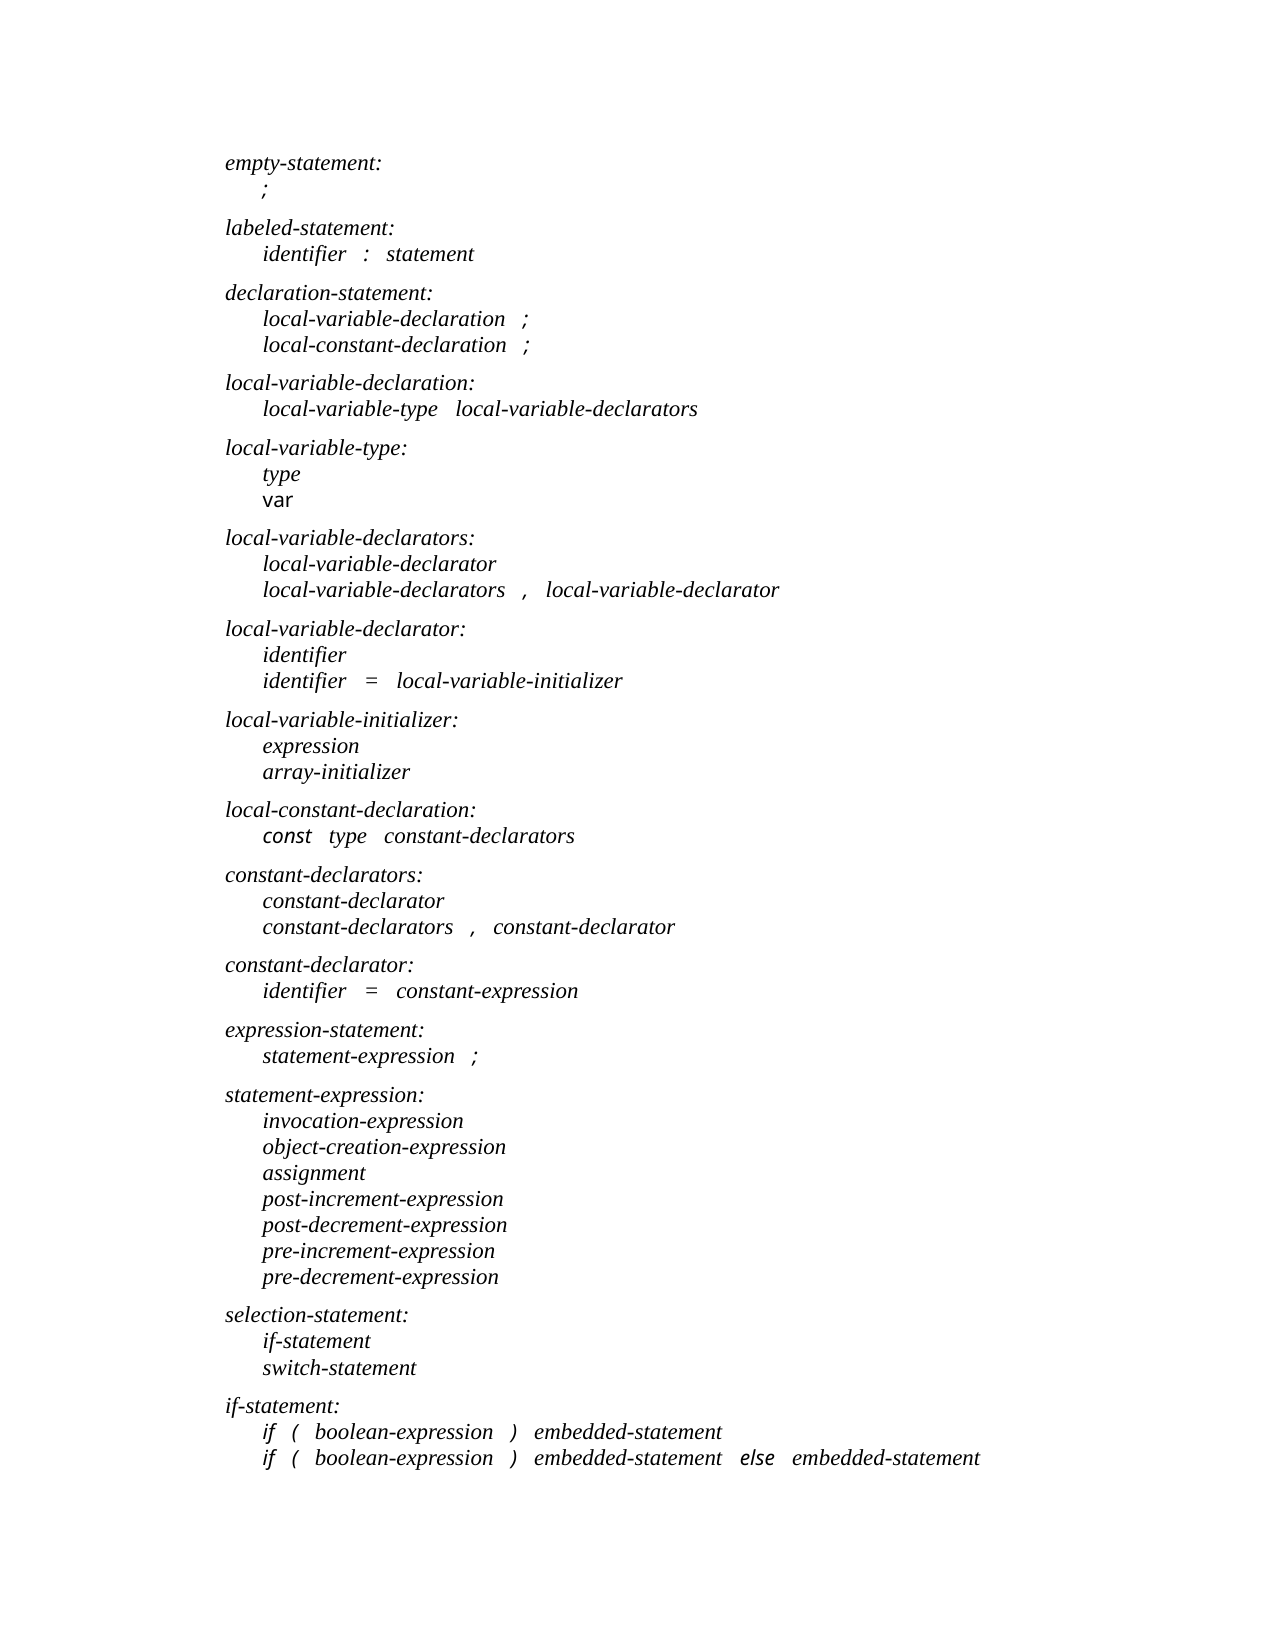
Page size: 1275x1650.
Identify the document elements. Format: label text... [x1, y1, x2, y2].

text if-statement: if ( boolean-expression ) embedded-statement if ( boolean-expression ) embedded-statement else embedded-statement [225, 1393, 1125, 1471]
text local-variable-type: type var [225, 434, 1125, 512]
text expression-statement: statement-expression ; [225, 1017, 1125, 1069]
text labeled-statement: identifier : statement [225, 214, 1125, 267]
text local-variable-initializer: expression array-initializer [225, 706, 1125, 784]
text empty-statement: ; [225, 150, 1125, 202]
text local-variable-declaration: local-variable-type local-variable-declarators [225, 370, 1125, 422]
text constant-declarator: identifier = constant-expression [225, 952, 1125, 1004]
text local-variable-declarators: local-variable-declarator local-variable-declarators , local-variable-declarator [225, 525, 1125, 603]
text statement-expression: invocation-expression object-creation-expression assignment post-increment-expression post-decrement-expression pre-increment-expression pre-decrement-expression [225, 1081, 1125, 1289]
text constant-declarators: constant-declarator constant-declarators , constant-declarator [225, 861, 1125, 939]
text selection-statement: if-statement switch-statement [225, 1302, 1125, 1380]
text local-variable-declarator: identifier identifier = local-variable-initializer [225, 616, 1125, 694]
text local-constant-declaration: const type constant-declarators [225, 797, 1125, 849]
text declaration-statement: local-variable-declaration ; local-constant-declaration ; [225, 279, 1125, 357]
